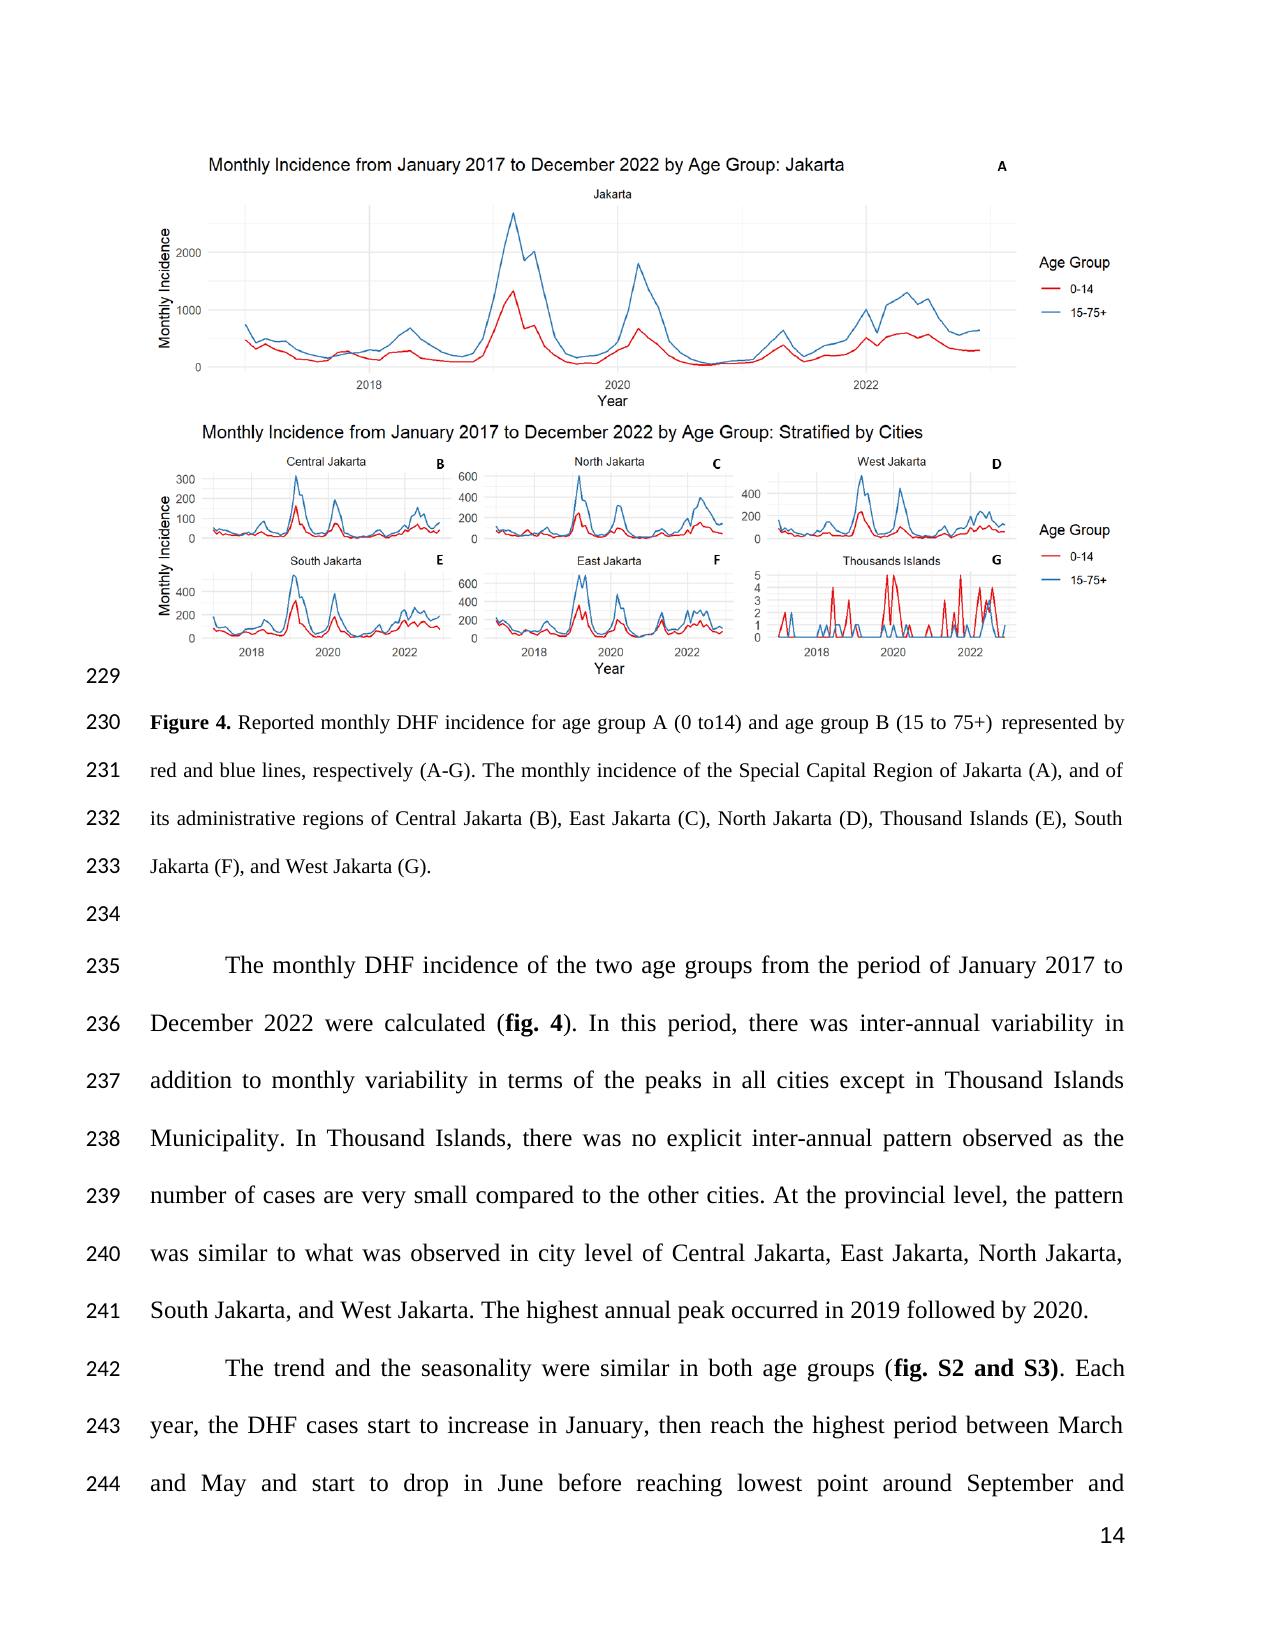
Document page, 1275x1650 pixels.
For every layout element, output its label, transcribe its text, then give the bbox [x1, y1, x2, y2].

picture [150, 150, 1125, 684]
text The monthly DHF incidence of the two age groups from the period of January 2017 to December 2022 were calculated (fig. 4). In this period, there was inter-annual variability in addition to monthly variability in terms of the peaks in all cities except in Thousand Islands Municipality. In Thousand Islands, there was no explicit inter-annual pattern observed as the number of cases are very small compared to the other cities. At the provincial level, the pattern was similar to what was observed in city level of Central Jakarta, East Jakarta, North Jakarta, South Jakarta, and West Jakarta. The highest annual peak occurred in 2019 followed by 2020. [150, 950, 1125, 1324]
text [150, 1353, 1125, 1496]
text Figure 4. Reported monthly DHF incidence for age group A (0 to14) and age group B (15 to 75+) represented by red and blue lines, respectively (A-G). The monthly incidence of the Special Capital Region of Jakarta (A), and of its administrative regions of Central Jakarta (B), East Jakarta (C), North Jakarta (D), Thousand Islands (E), South Jakarta (F), and West Jakarta (G). [150, 709, 1125, 878]
